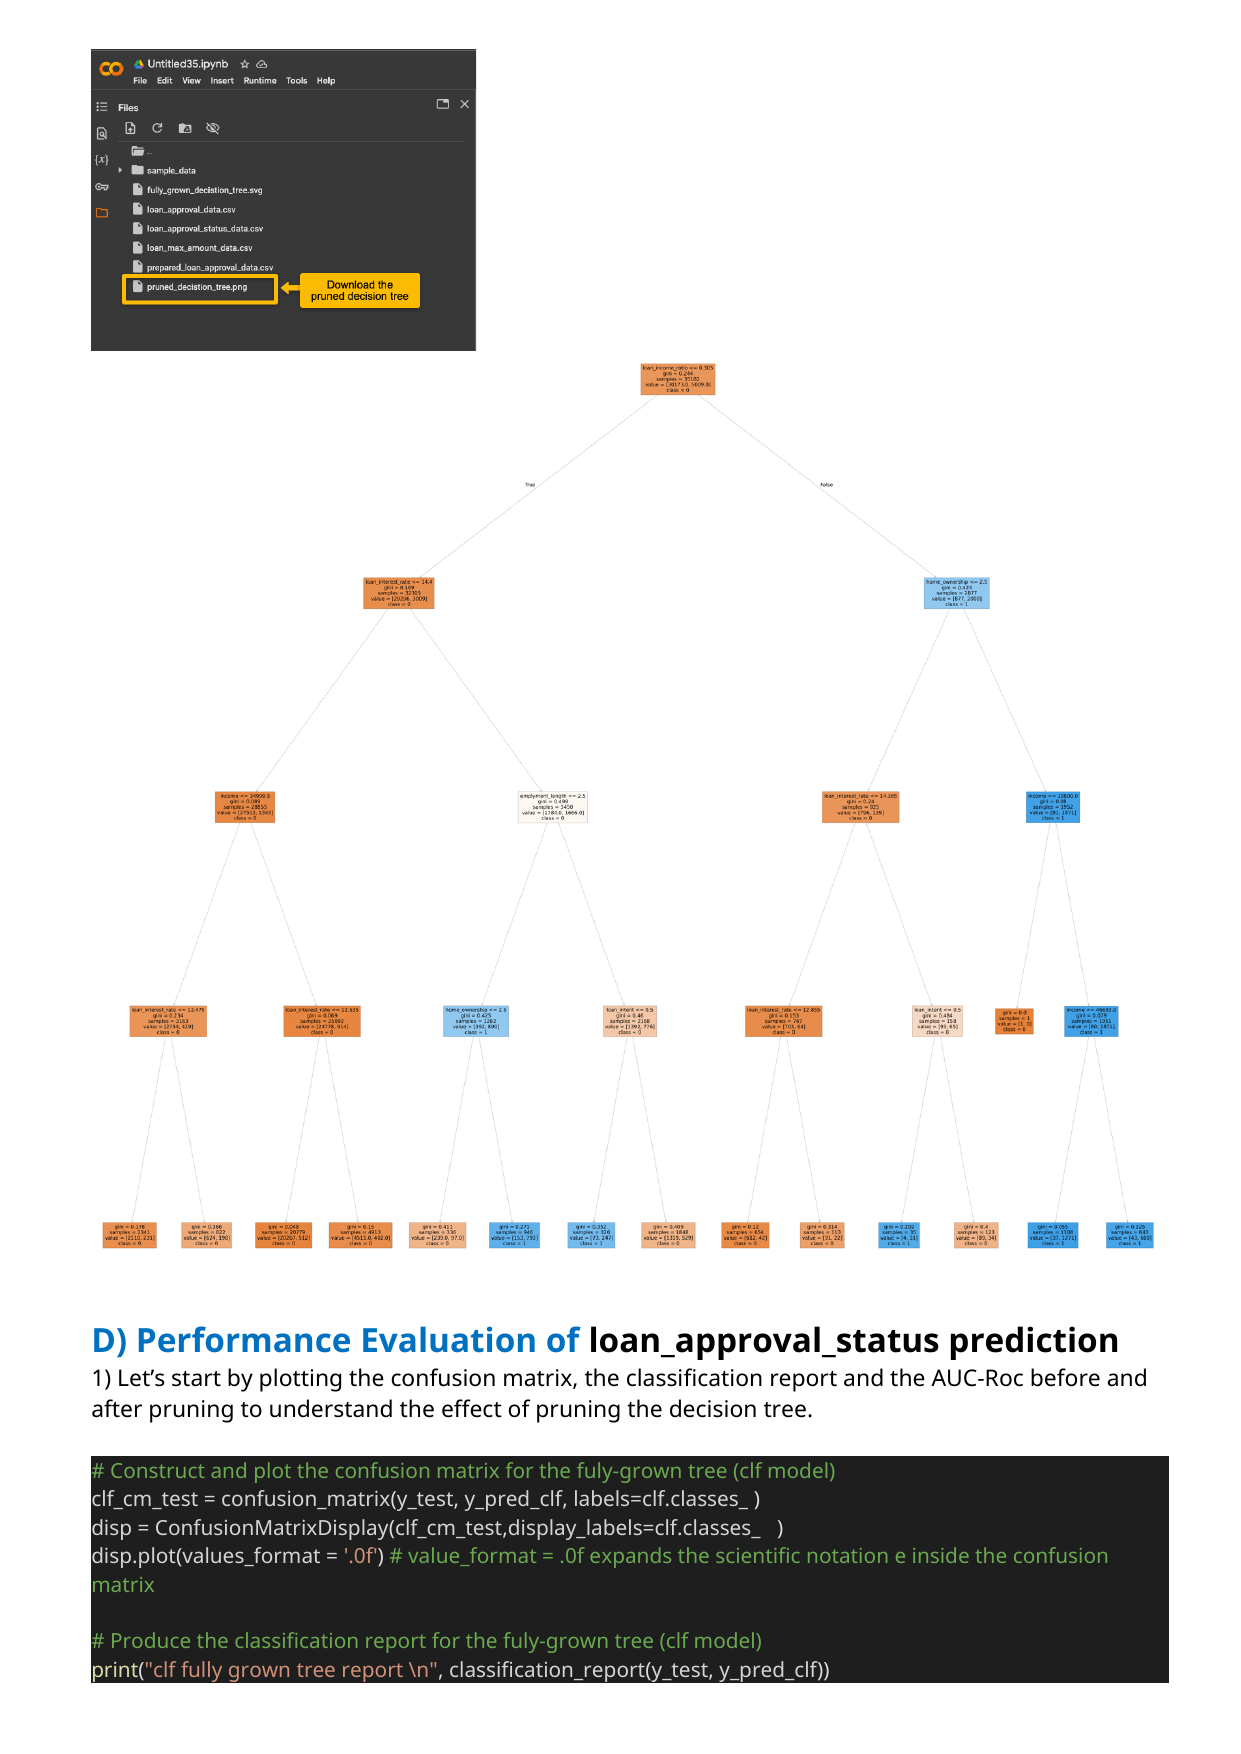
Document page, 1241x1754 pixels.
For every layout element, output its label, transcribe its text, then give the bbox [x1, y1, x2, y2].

text print("clf fully grown tree report \n", classification_report(y_test, y_pred_clf)) [91, 1655, 1169, 1683]
text # Construct and plot the confusion matrix for the fuly-grown tree (clf model) [91, 1456, 1169, 1484]
text disp = ConfusionMatrixDisplay(clf_cm_test,display_labels=clf.classes_ ) [91, 1513, 1169, 1541]
text # Produce the classification report for the fuly-grown tree (clf model) [91, 1627, 1169, 1655]
text clf_cm_test = confusion_matrix(y_test, y_pred_clf, labels=clf.classes_ ) [91, 1484, 1169, 1513]
picture [91, 49, 1169, 1272]
text D) Performance Evaluation of loan_approval_status prediction [91, 1317, 1169, 1362]
text 1) Let’s start by plotting the confusion matrix, the classification report and the AUC-Roc before and after pruning to understand the effect of pruning the decision tree. [91, 1362, 1169, 1425]
text disp.plot(values_format = '.0f') # value_format = .0f expands the scientific notation e inside the confusion matrix [91, 1541, 1169, 1598]
